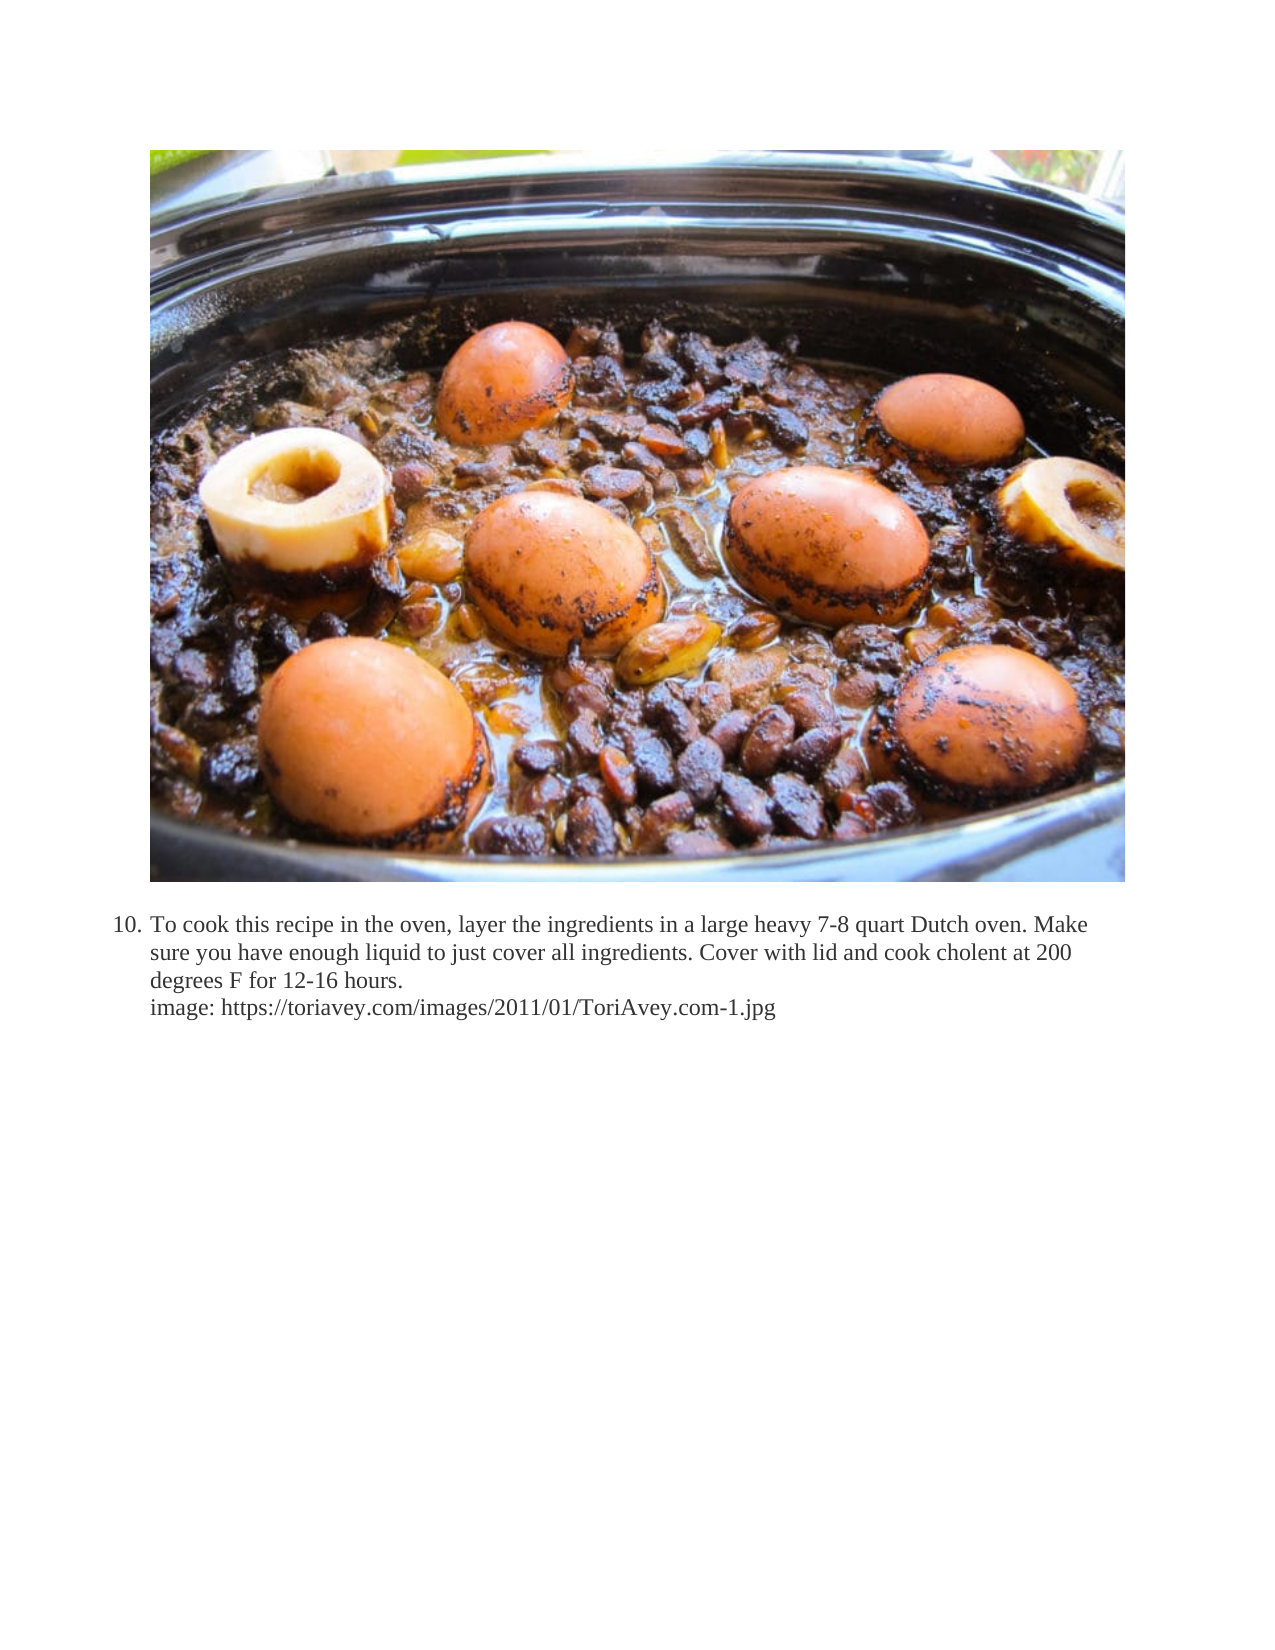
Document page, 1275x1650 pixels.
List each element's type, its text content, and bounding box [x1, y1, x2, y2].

list To cook this recipe in the oven, layer the ingredients in a large heavy 7-8 quart Dutch oven. Make sure you have enough liquid to just cover all ingredients. Cover with lid and cook cholent at 200 degrees F for 12-16 hours. [112, 910, 1125, 993]
text image: https://toriavey.com/images/2011/01/ToriAvey.com-1.jpg [150, 993, 1125, 1021]
picture [150, 150, 1125, 882]
